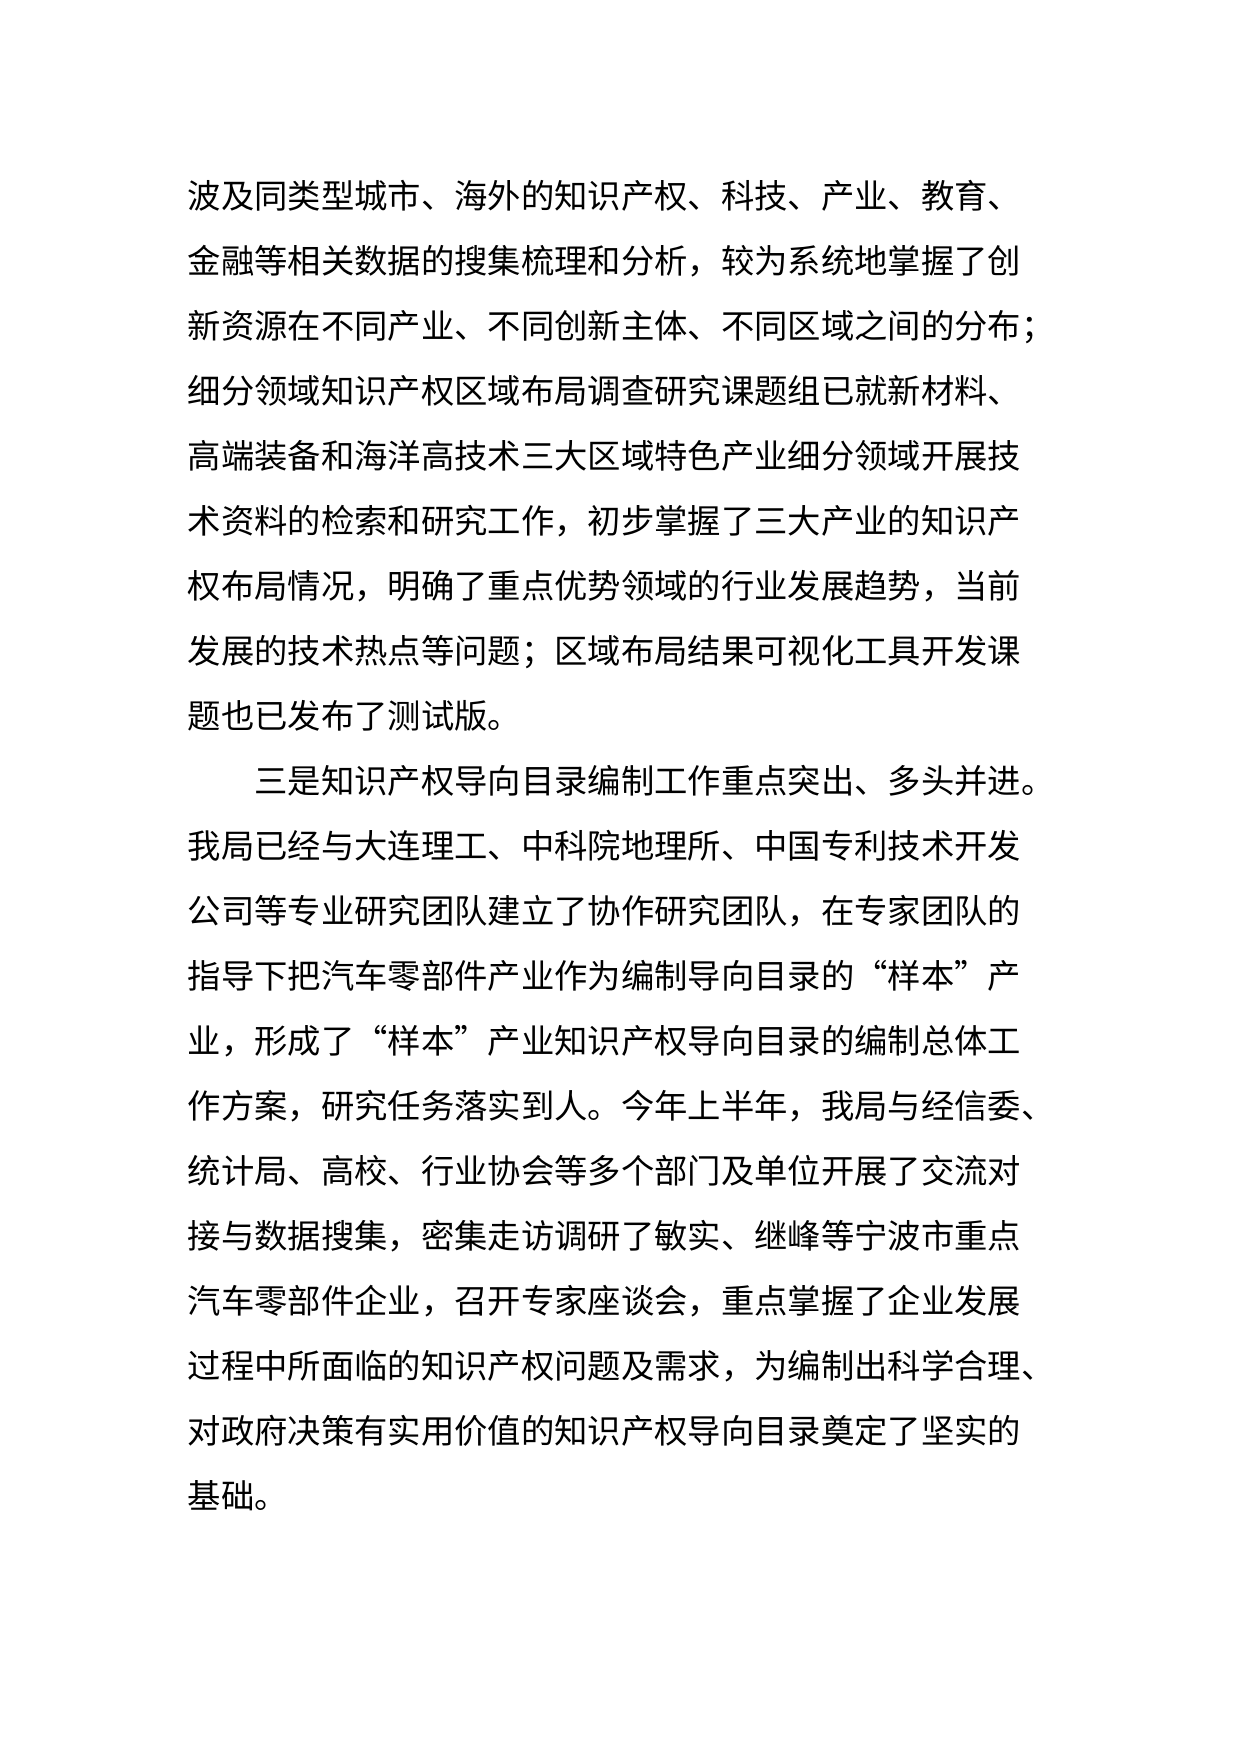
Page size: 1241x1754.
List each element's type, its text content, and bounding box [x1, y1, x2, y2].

text 三是知识产权导向目录编制工作重点突出、多头并进。我局已经与大连理工、中科院地理所、中国专利技术开发公司等专业研究团队建立了协作研究团队，在专家团队的指导下把汽车零部件产业作为编制导向目录的“样本”产业，形成了“样本”产业知识产权导向目录的编制总体工作方案，研究任务落实到人。今年上半年，我局与经信委、统计局、高校、行业协会等多个部门及单位开展了交流对接与数据搜集，密集走访调研了敏实、继峰等宁波市重点汽车零部件企业，召开专家座谈会，重点掌握了企业发展过程中所面临的知识产权问题及需求，为编制出科学合理、对政府决策有实用价值的知识产权导向目录奠定了坚实的基础。 [187, 747, 1053, 1527]
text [187, 162, 1053, 747]
